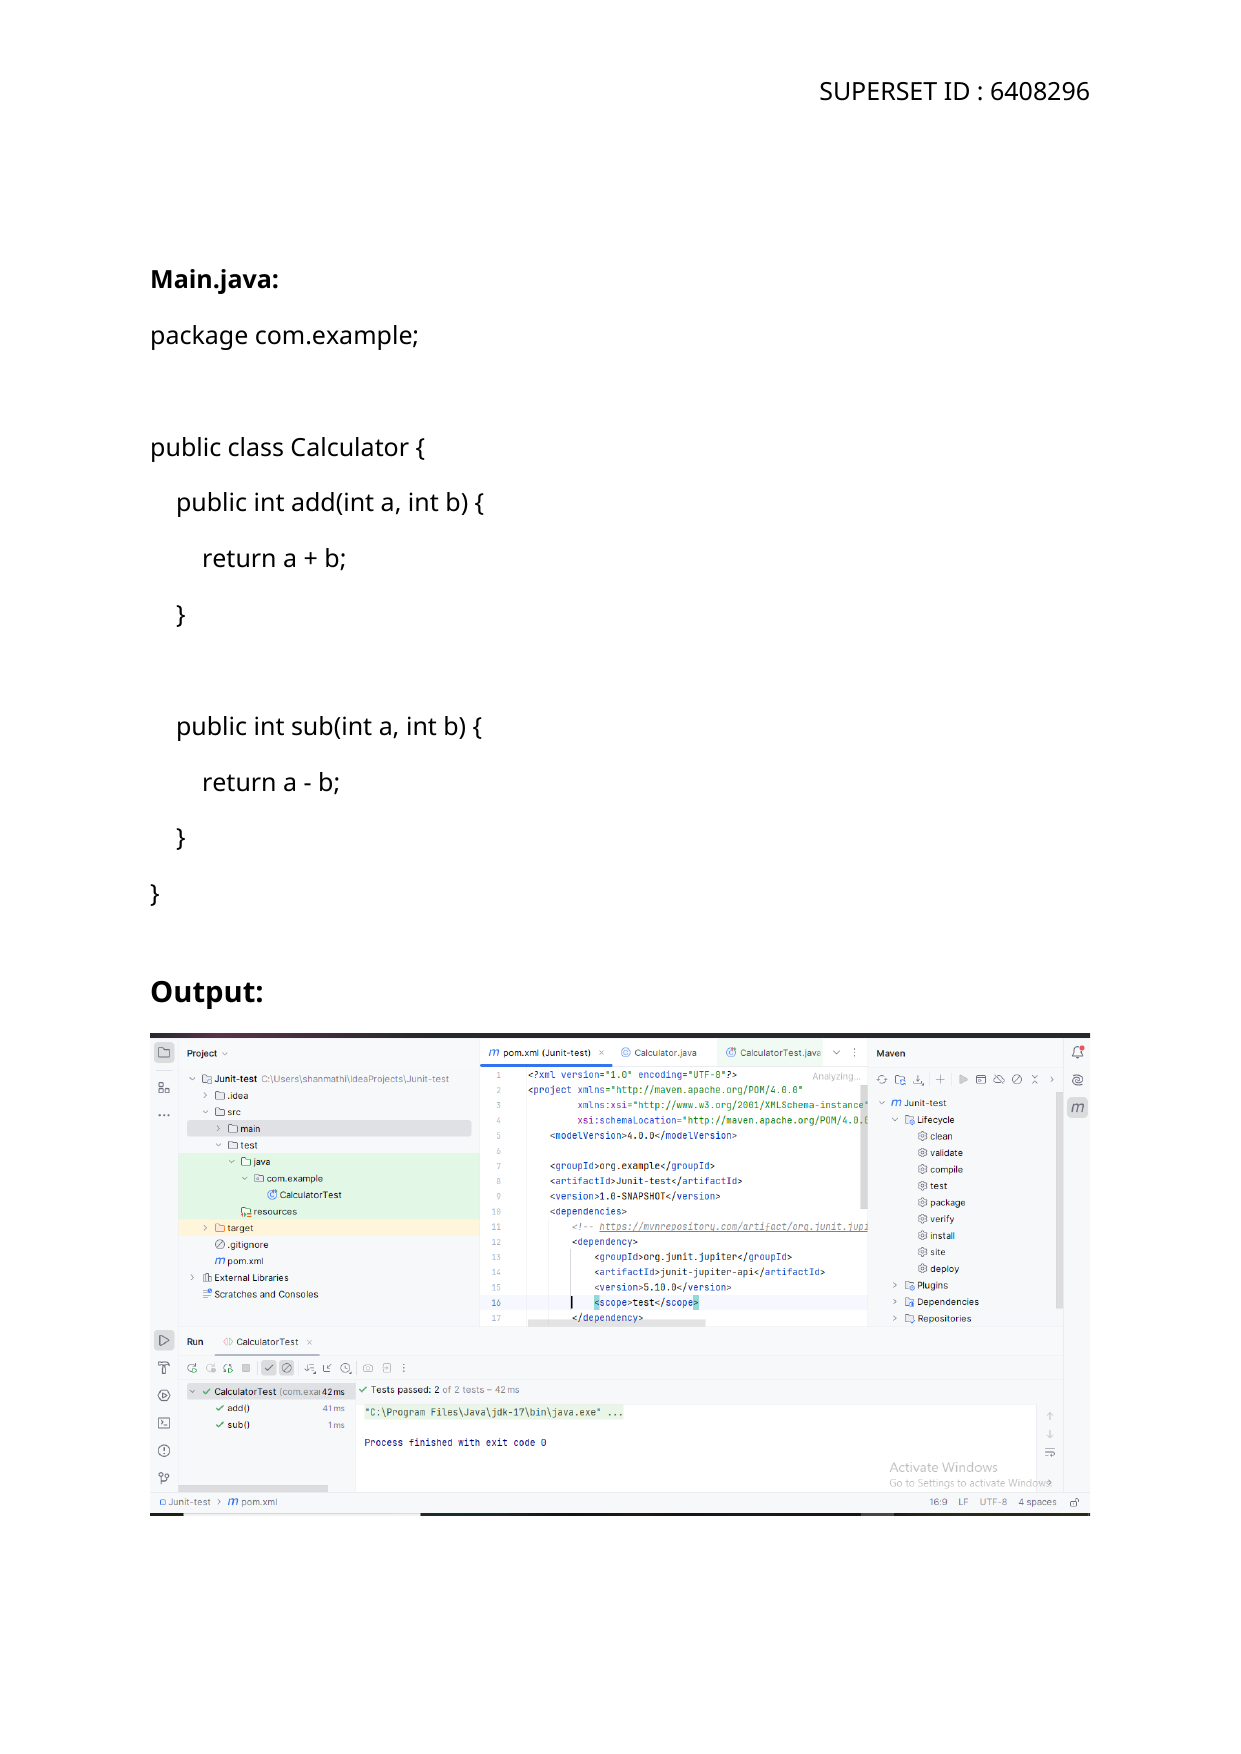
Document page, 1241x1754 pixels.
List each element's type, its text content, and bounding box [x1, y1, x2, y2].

text Main.java: [150, 262, 1090, 296]
text } [150, 820, 1090, 854]
text public class Calculator { [150, 429, 1090, 463]
text } [150, 597, 1090, 631]
text return a + b; [150, 541, 1090, 575]
text public int add(int a, int b) { [150, 485, 1090, 519]
text return a - b; [150, 764, 1090, 798]
text } [150, 876, 1090, 910]
text public int sub(int a, int b) { [150, 708, 1090, 742]
text Output: [150, 932, 1090, 1011]
text package com.example; [150, 317, 1090, 352]
picture [150, 1033, 1091, 1516]
